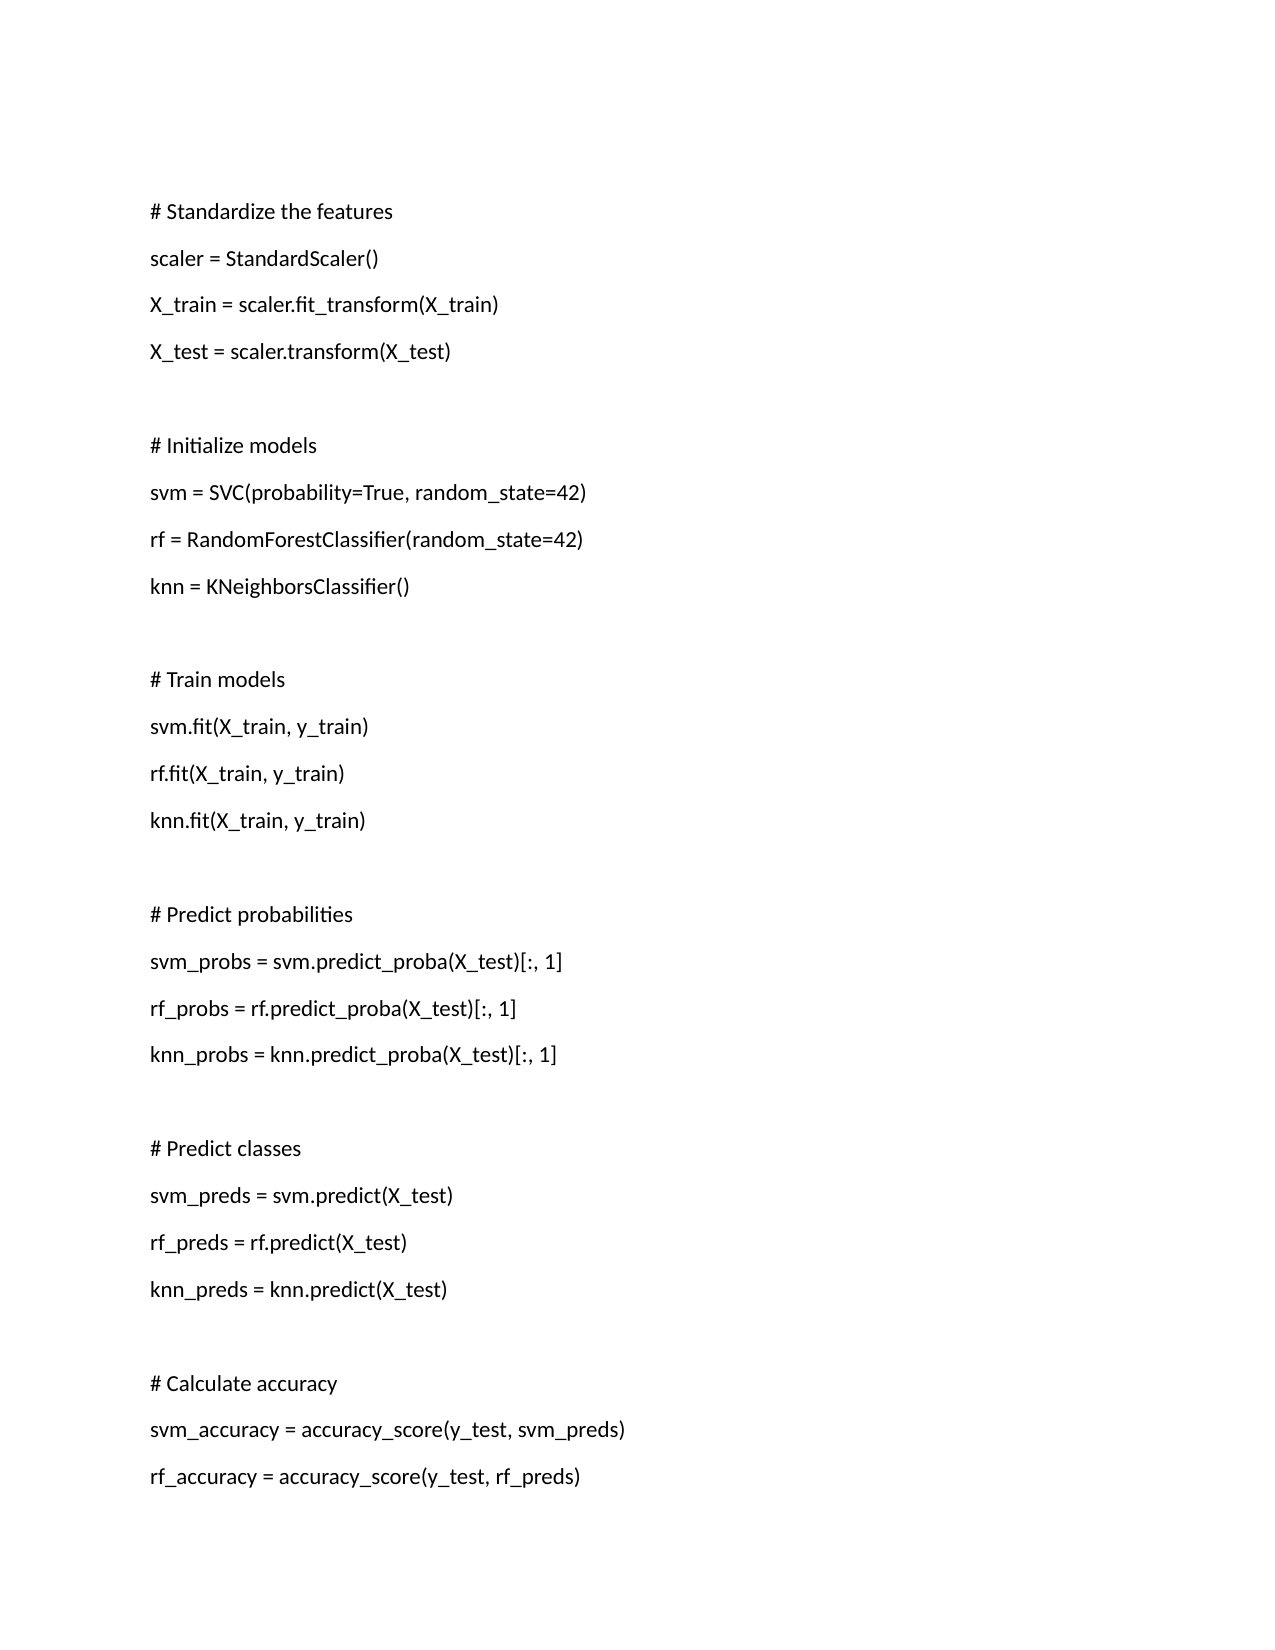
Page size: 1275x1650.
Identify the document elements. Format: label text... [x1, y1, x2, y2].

text svm_probs = svm.predict_proba(X_test)[:, 1] [150, 947, 1125, 975]
text rf = RandomForestClassifier(random_state=42) [150, 525, 1125, 553]
text knn_preds = knn.predict(X_test) [150, 1275, 1125, 1303]
text knn = KNeighborsClassifier() [150, 572, 1125, 600]
text X_train = scaler.fit_transform(X_train) [150, 291, 1125, 319]
text rf_probs = rf.predict_proba(X_test)[:, 1] [150, 994, 1125, 1022]
text svm = SVC(probability=True, random_state=42) [150, 478, 1125, 506]
text rf_preds = rf.predict(X_test) [150, 1228, 1125, 1256]
text knn_probs = knn.predict_proba(X_test)[:, 1] [150, 1041, 1125, 1069]
text # Train models [150, 666, 1125, 694]
text rf.fit(X_train, y_train) [150, 759, 1125, 787]
text knn.fit(X_train, y_train) [150, 806, 1125, 834]
text scaler = StandardScaler() [150, 244, 1125, 272]
text # Predict classes [150, 1134, 1125, 1162]
text # Predict probabilities [150, 900, 1125, 928]
text rf_accuracy = accuracy_score(y_test, rf_preds) [150, 1462, 1125, 1491]
text # Calculate accuracy [150, 1369, 1125, 1397]
text svm_accuracy = accuracy_score(y_test, svm_preds) [150, 1416, 1125, 1444]
text # Standardize the features [150, 197, 1125, 225]
text svm_preds = svm.predict(X_test) [150, 1181, 1125, 1209]
text # Initialize models [150, 431, 1125, 459]
text X_test = scaler.transform(X_test) [150, 337, 1125, 366]
text svm.fit(X_train, y_train) [150, 712, 1125, 741]
